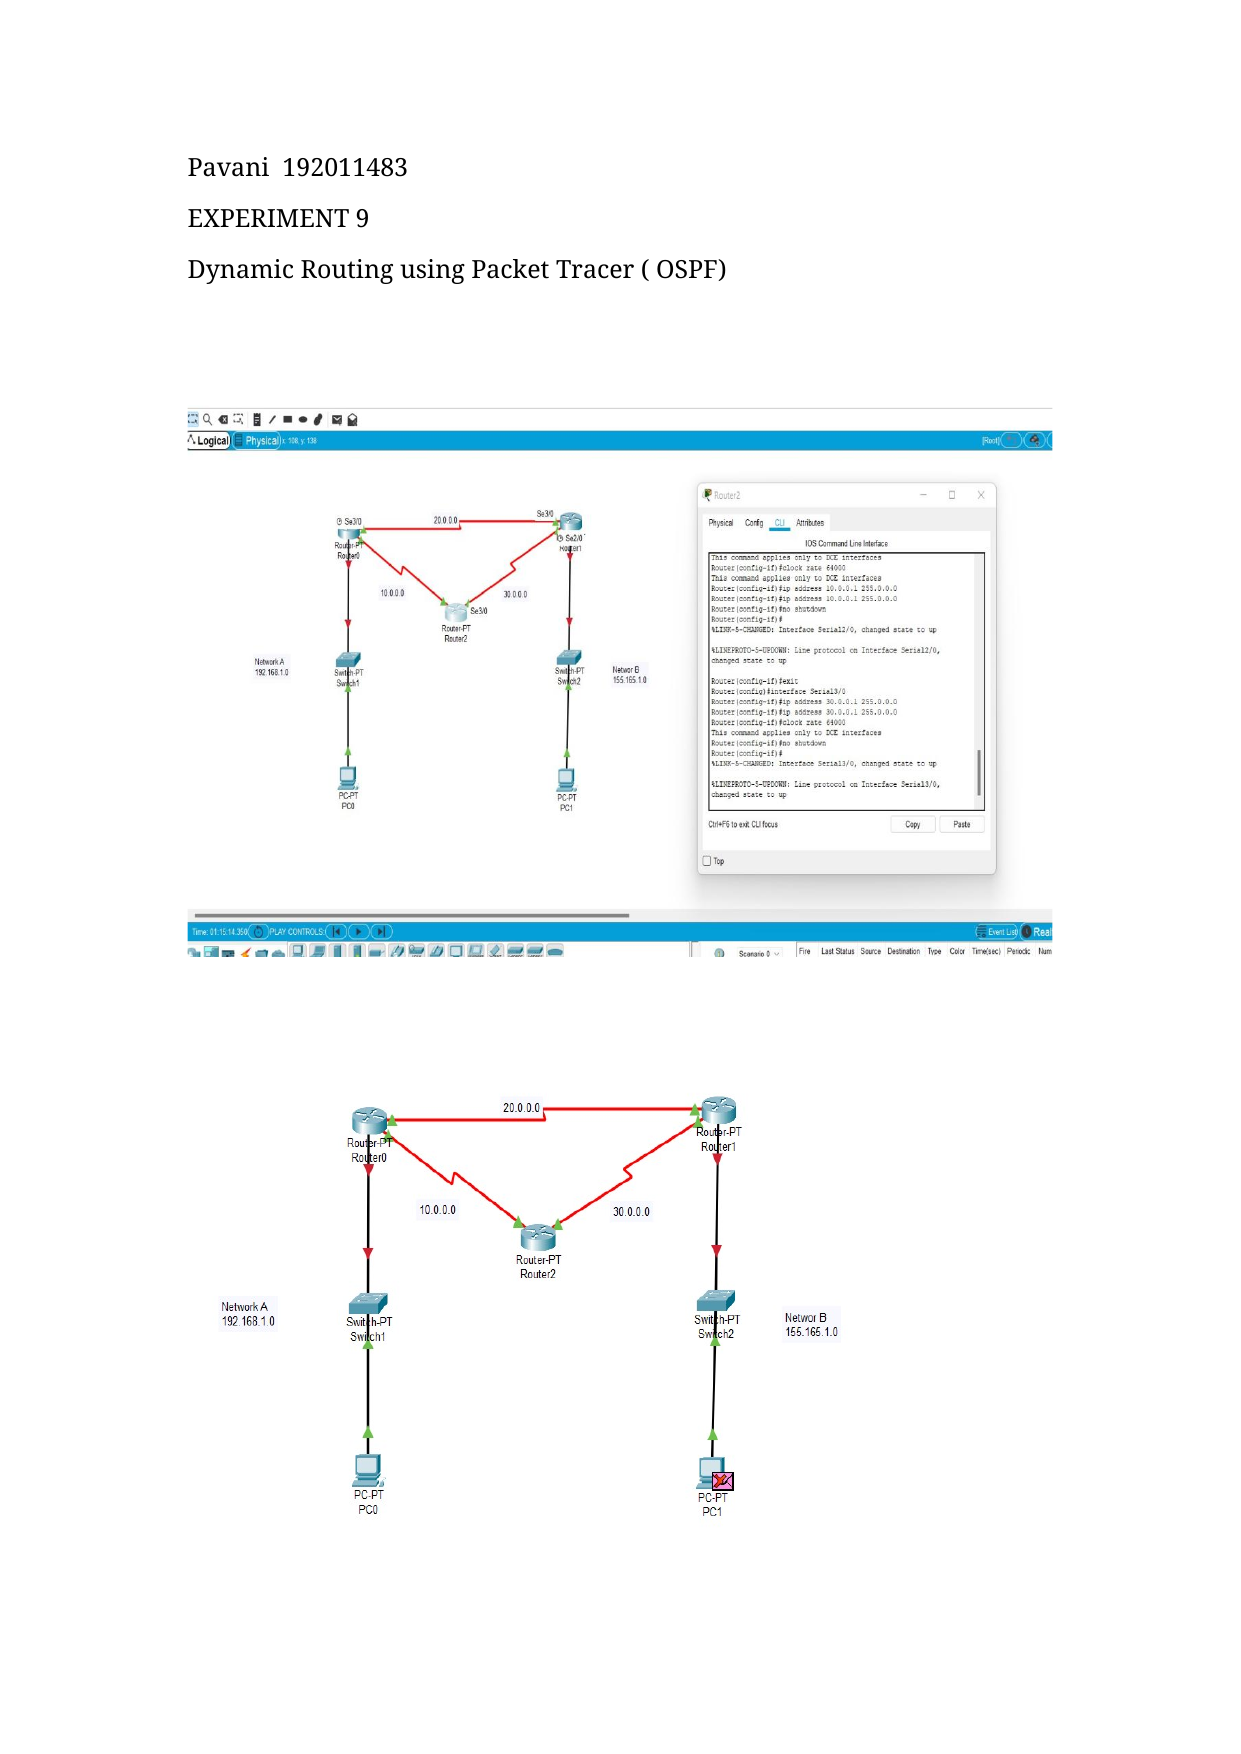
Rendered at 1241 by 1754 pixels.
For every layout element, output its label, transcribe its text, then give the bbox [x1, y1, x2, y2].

picture [187, 405, 1053, 957]
picture [987, 928, 1004, 934]
picture [193, 928, 207, 935]
picture [187, 1021, 1100, 1592]
list EXPERIMENT 9 [187, 201, 1053, 235]
picture [220, 928, 234, 935]
picture [210, 928, 218, 934]
picture [238, 928, 249, 935]
list Dynamic Routing using Packet Tracer ( OSPF) [187, 252, 1053, 286]
picture [288, 928, 326, 935]
list Pavani 192011483 [187, 150, 1053, 184]
picture [268, 928, 286, 936]
picture [1034, 927, 1053, 936]
